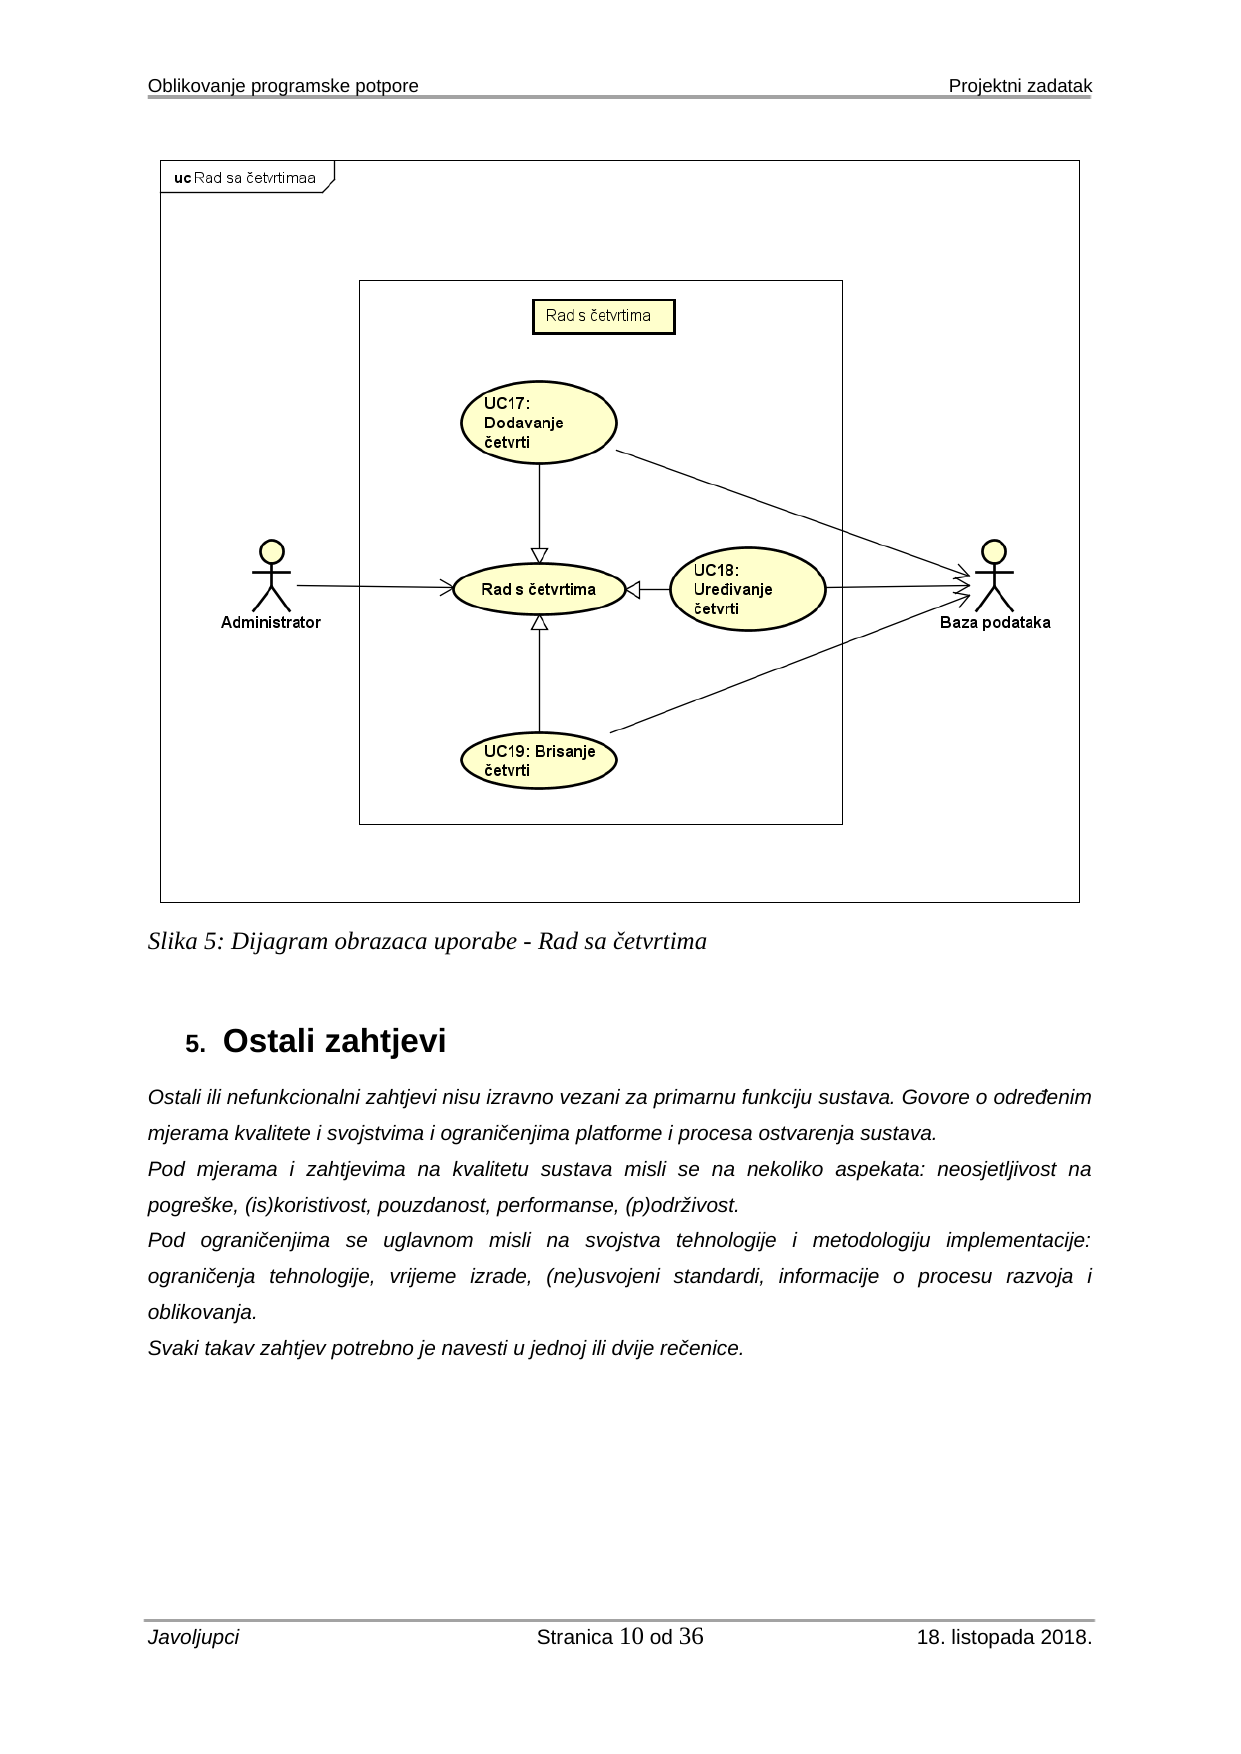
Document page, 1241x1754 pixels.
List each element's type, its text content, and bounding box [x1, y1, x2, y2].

picture [147, 147, 1092, 914]
subtitle Ostali zahtjevi [185, 1021, 1093, 1059]
text Pod mjerama i zahtjevima na kvalitetu sustava misli se na nekoliko aspekata: neosjetljivost na pogreške, (is)koristivost, pouzdanost, performanse, (p)održivost. [148, 1156, 1093, 1216]
text Svaki takav zahtjev potrebno je navesti u jednoj ili dvije rečenice. [148, 1336, 1093, 1360]
picture [147, 95, 1092, 99]
text Pod ograničenjima se uglavnom misli na svojstva tehnologije i metodologiju implementacije: ograničenja tehnologije, vrijeme izrade, (ne)usvojeni standardi, informacije o procesu razvoja i oblikovanja. [148, 1228, 1093, 1324]
text Ostali ili nefunkcionalni zahtjevi nisu izravno vezani za primarnu funkciju sustava. Govore o određenim mjerama kvalitete i svojstvima i ograničenjima platforme i procesa ostvarenja sustava. [148, 1084, 1093, 1144]
